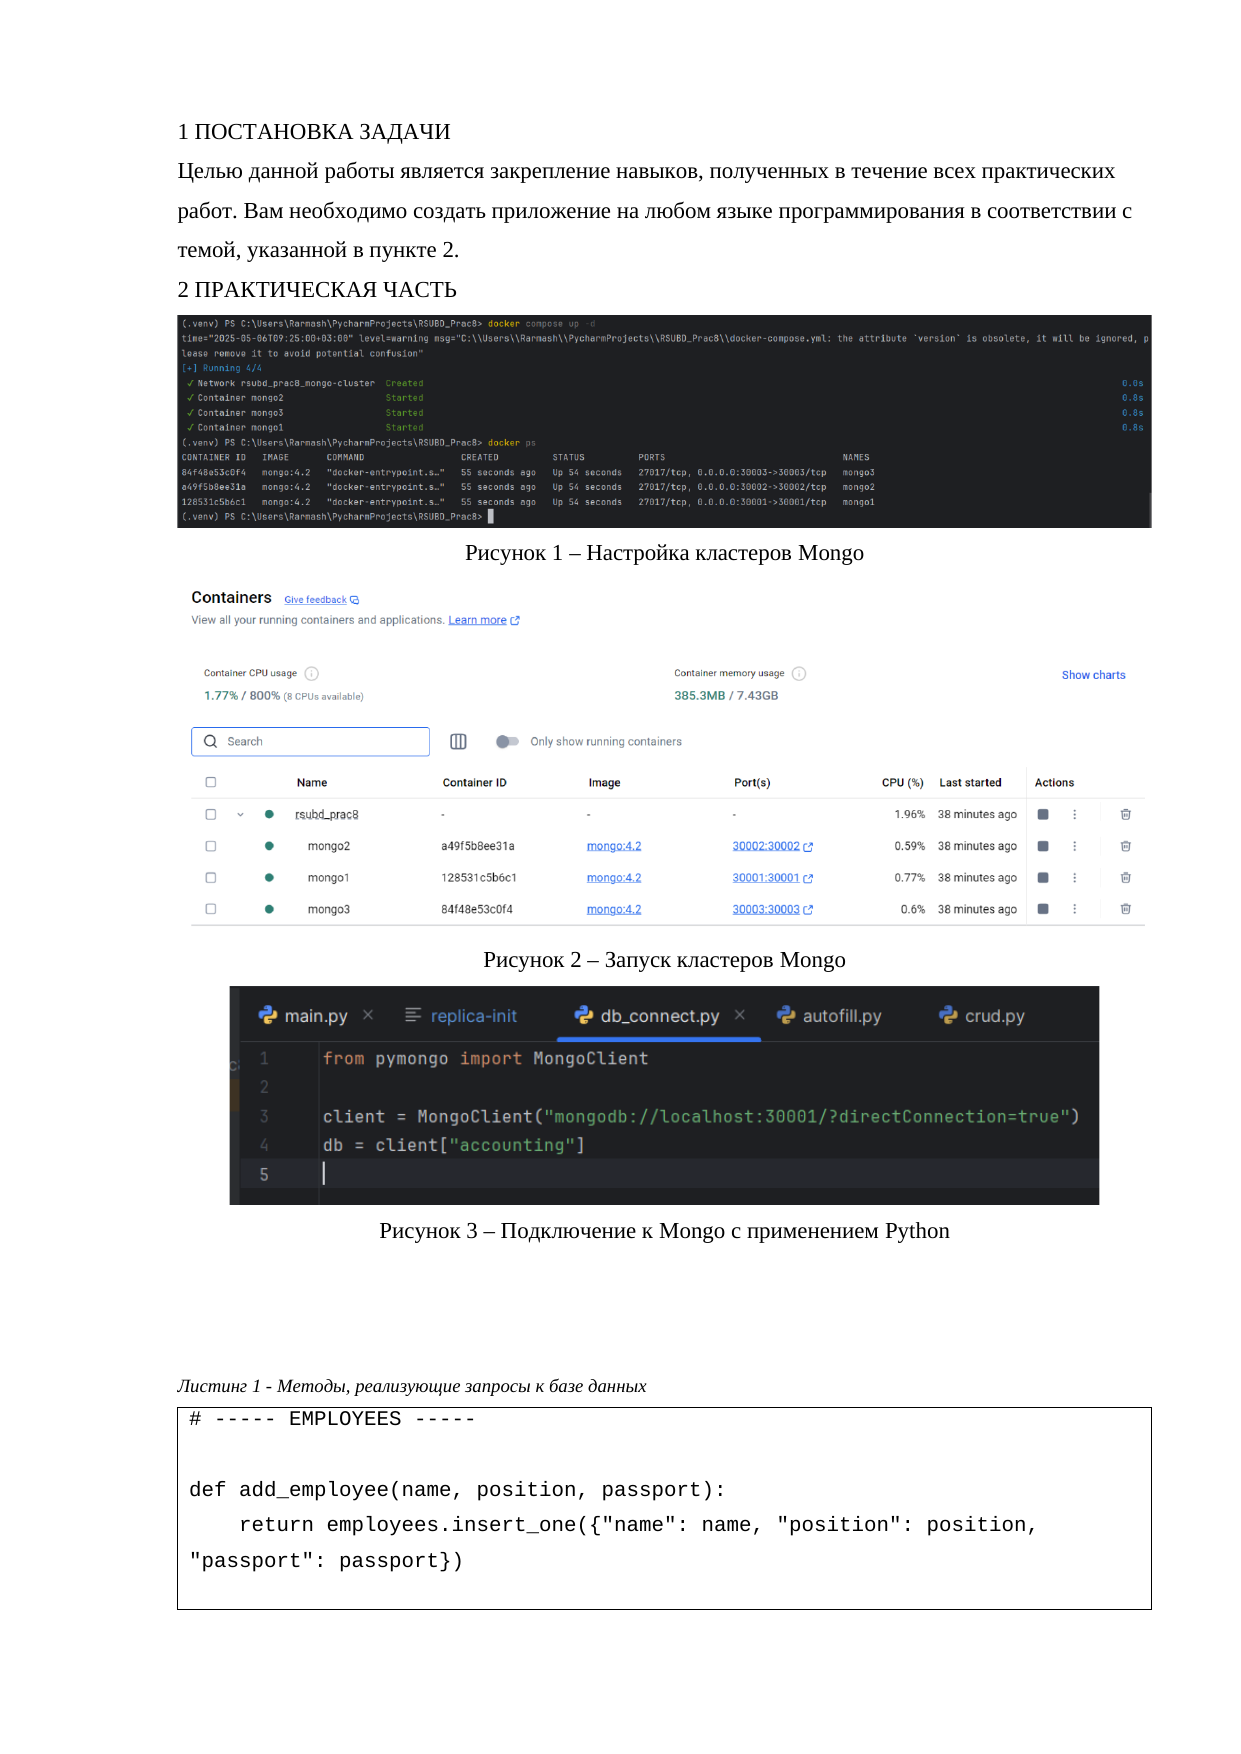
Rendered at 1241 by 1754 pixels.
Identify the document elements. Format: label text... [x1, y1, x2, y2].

text 2 ПРАКТИЧЕСКАЯ ЧАСТЬ [177, 276, 1152, 302]
text Листинг 1 - Методы, реализующие запросы к базе данных [177, 1375, 1152, 1396]
picture [229, 986, 1100, 1205]
text Рисунок 2 – Запуск кластеров Mongo [177, 947, 1152, 973]
text Рисунок 3 – Подключение к Mongo с применением Python [177, 1217, 1152, 1243]
text Целью данной работы является закрепление навыков, полученных в течение всех практических работ. Вам необходимо создать приложение на любом языке программирования в соответствии с темой, указанной в пункте 2. [177, 158, 1152, 263]
text Рисунок 1 – Настройка кластеров Mongo [177, 539, 1152, 566]
text 1 ПОСТАНОВКА ЗАДАЧИ [177, 118, 1152, 144]
picture [177, 315, 1152, 528]
picture [177, 578, 1152, 935]
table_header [178, 1408, 1151, 1609]
